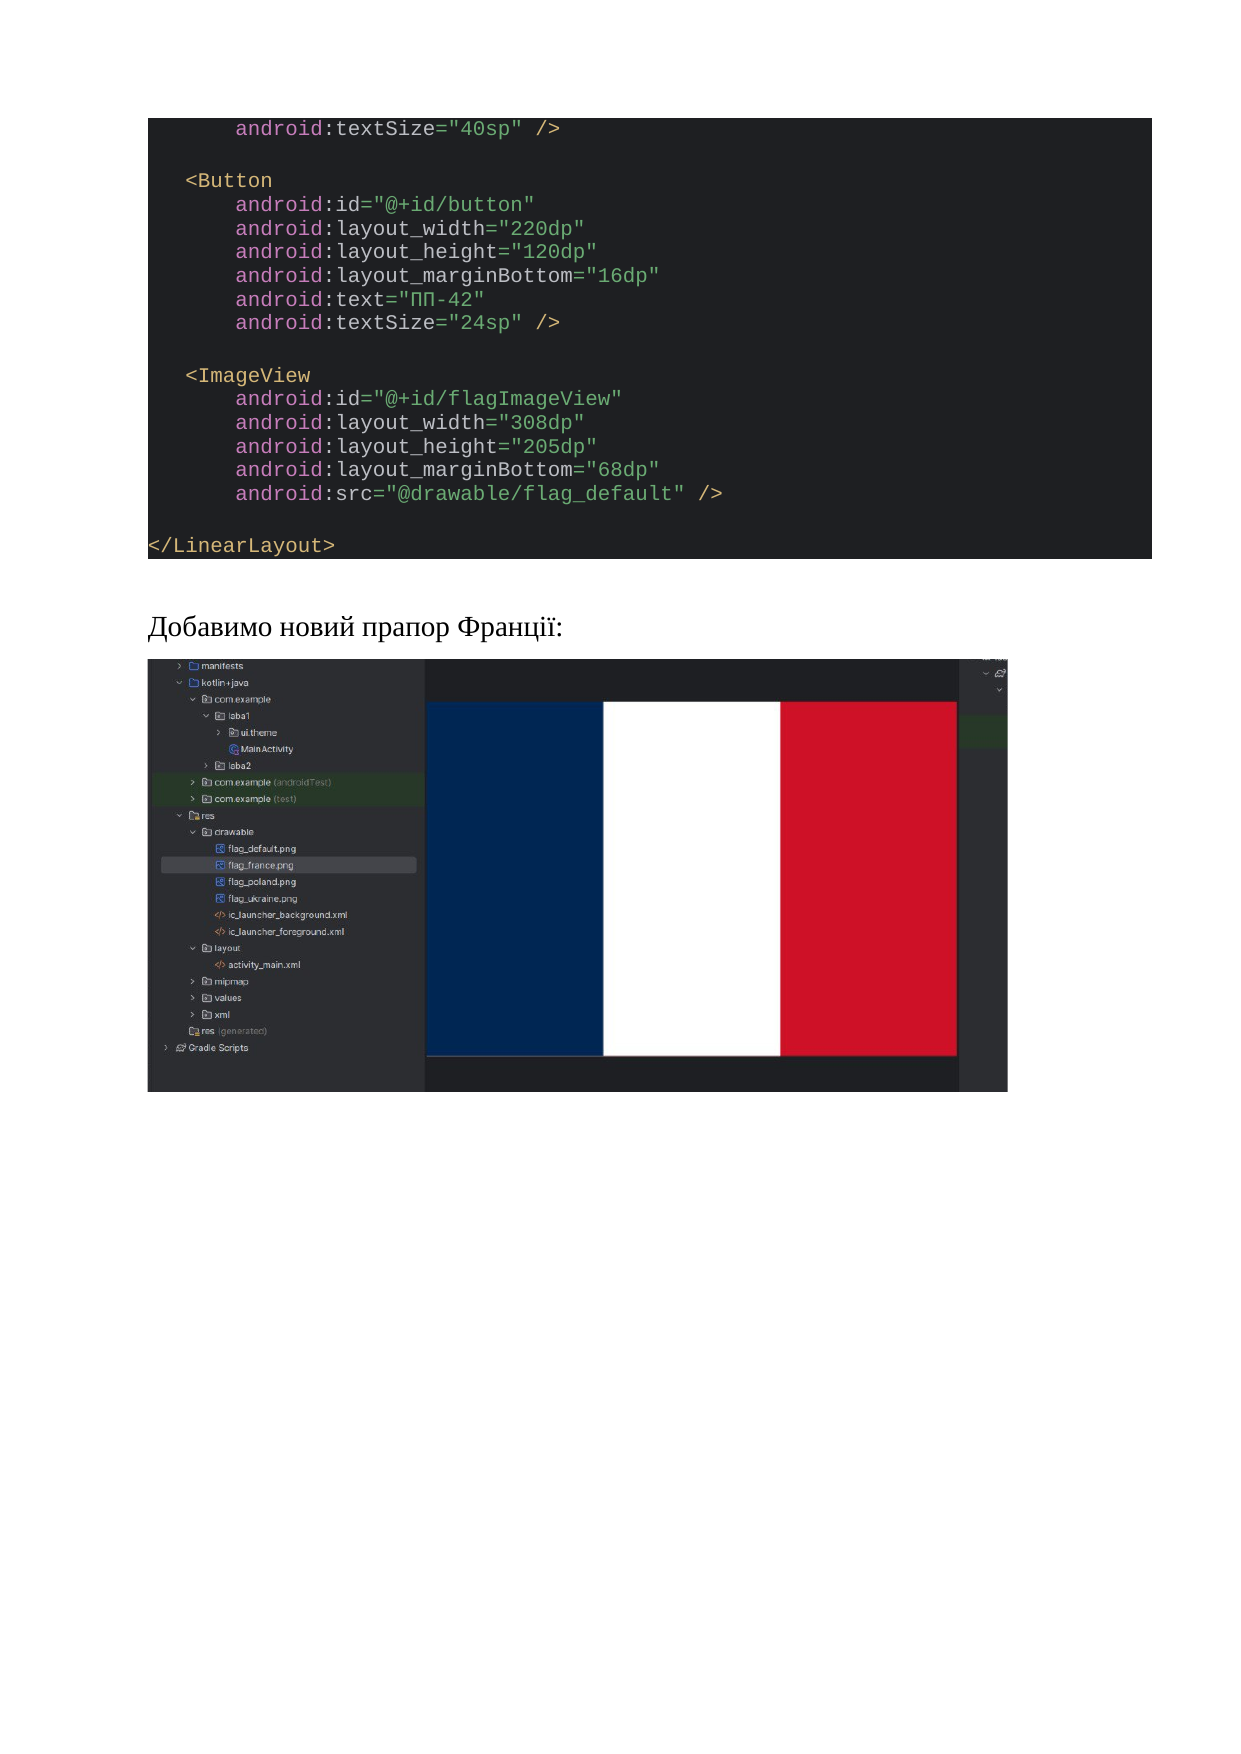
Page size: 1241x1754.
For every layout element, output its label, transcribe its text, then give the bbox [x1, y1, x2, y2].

text android:id="@+id/flagImageView" [148, 388, 1152, 412]
text android:layout_height="120dp" [148, 241, 1152, 265]
text android:layout_marginBottom="16dp" [148, 265, 1152, 289]
text android:layout_height="205dp" [148, 436, 1152, 459]
text android:layout_width="220dp" [148, 218, 1152, 241]
text android:textSize="24sp" /> [148, 312, 1152, 336]
text <ImageView [148, 365, 1152, 388]
text android:layout_marginBottom="68dp" [148, 459, 1152, 483]
text android:layout_width="308dp" [148, 412, 1152, 436]
text Добавимо новий прапор Франції: [148, 609, 1152, 643]
text android:text="ПП-42" [148, 289, 1152, 312]
text <Button [148, 171, 1152, 194]
text </LinearLayout> [148, 535, 1152, 559]
text android:src="@drawable/flag_default" /> [148, 483, 1152, 507]
text android:textSize="40sp" /> [148, 118, 1152, 142]
text android:id="@+id/button" [148, 194, 1152, 218]
picture [147, 659, 1008, 1092]
